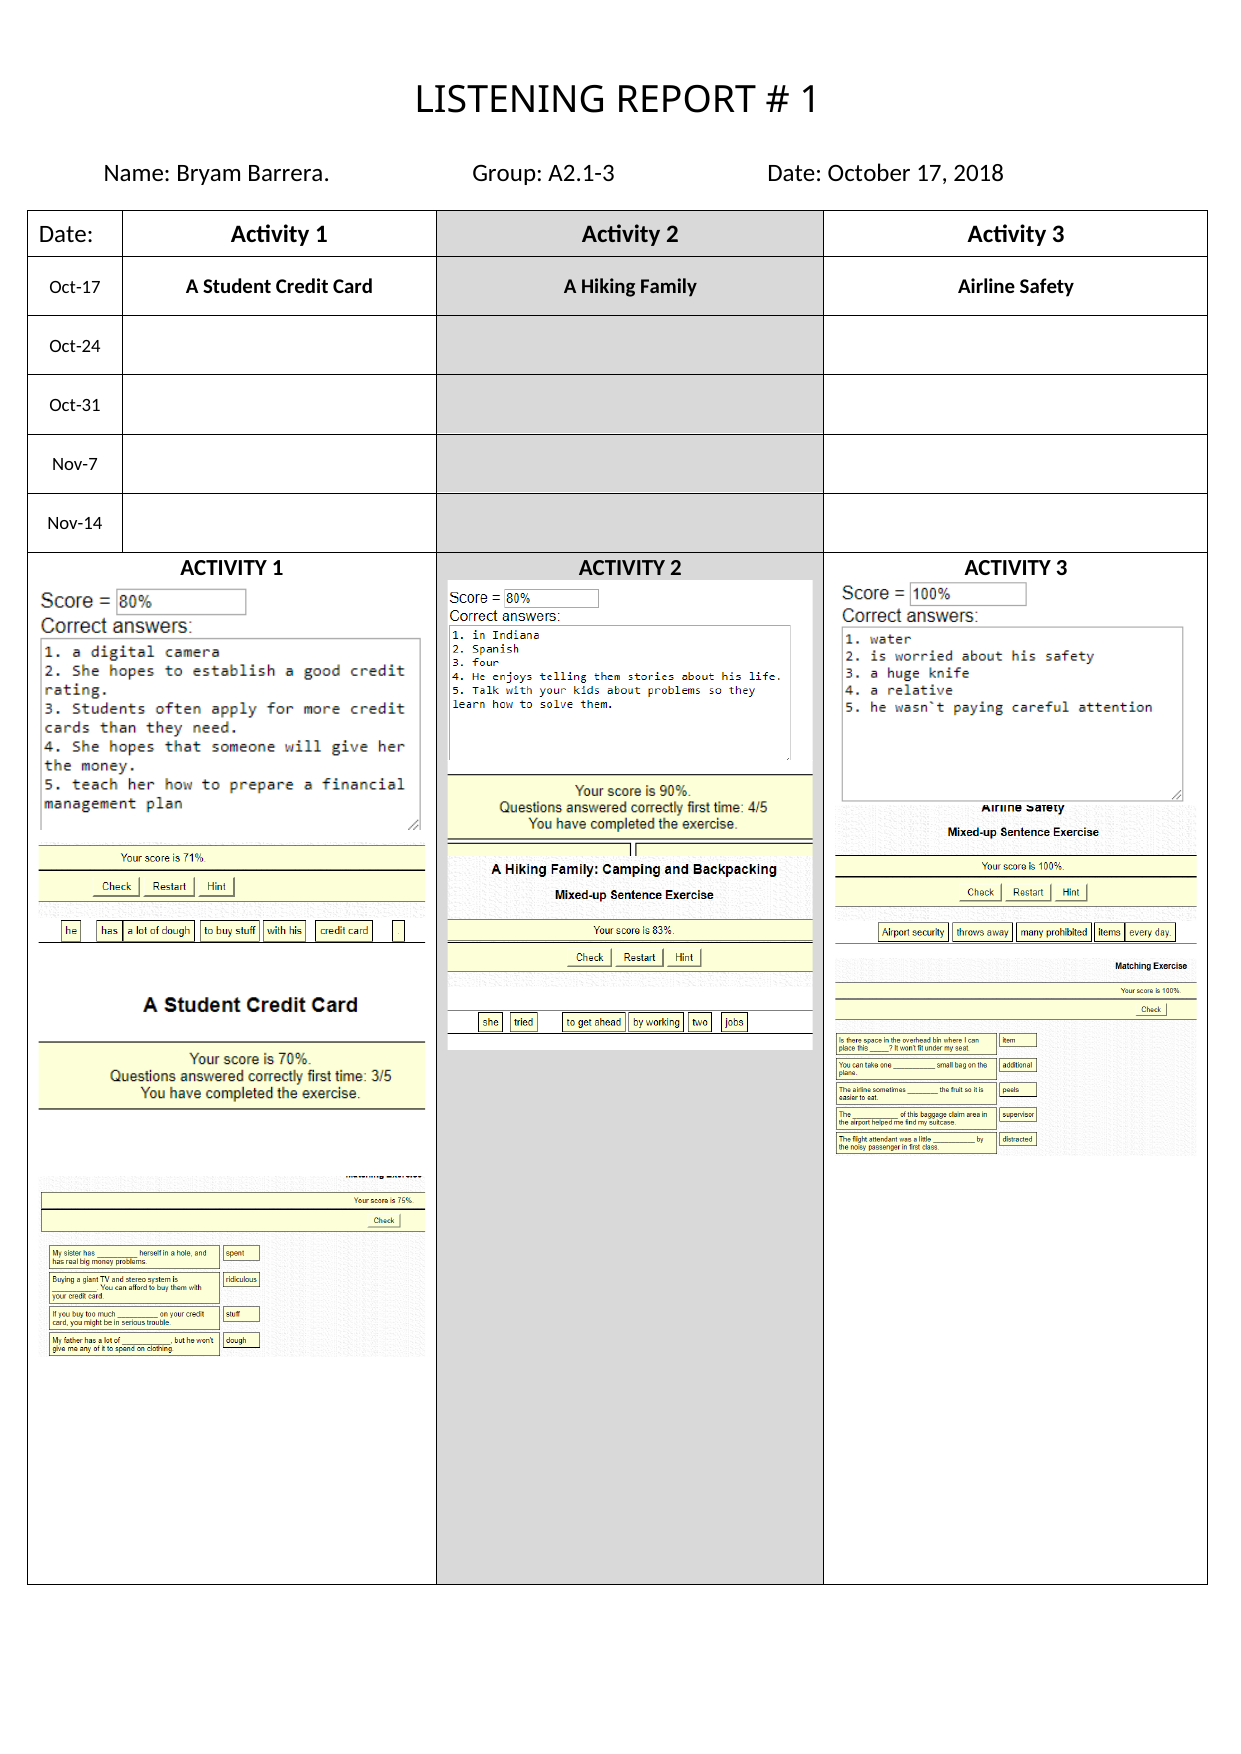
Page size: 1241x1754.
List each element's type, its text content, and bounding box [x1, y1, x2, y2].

table_cell ACTIVITY 3 [824, 553, 1207, 1584]
table_header Activity 2 [437, 211, 823, 256]
table_cell Oct-31 [28, 375, 122, 433]
table_cell [123, 316, 436, 374]
table_cell [824, 435, 1207, 492]
table_header Activity 3 [824, 211, 1207, 256]
text LISTENING REPORT # 1 [29, 73, 1206, 124]
picture [38, 842, 426, 962]
table_cell ACTIVITY 2 [437, 553, 823, 1584]
text Name: Bryam Barrera. Group: A2.1-3 Date: October 17, 2018 [29, 157, 1206, 187]
table_cell [437, 435, 823, 492]
table_cell Nov-14 [28, 494, 122, 552]
picture [447, 580, 813, 1050]
table_cell Oct-24 [28, 316, 122, 374]
table_cell [824, 316, 1207, 374]
table_cell [437, 494, 823, 552]
table_cell Nov-7 [28, 435, 122, 492]
table_cell [824, 494, 1207, 552]
table_cell [123, 375, 436, 433]
picture [835, 580, 1197, 1156]
table_cell [824, 375, 1207, 433]
table_header Date: [28, 211, 122, 256]
table_cell [123, 435, 436, 492]
table_cell Airline Safety [824, 257, 1207, 315]
table_cell [123, 494, 436, 552]
picture [38, 978, 426, 1113]
table_cell Oct-17 [28, 257, 122, 315]
table_cell ACTIVITY 1 [28, 553, 436, 1584]
picture [38, 580, 426, 830]
table_cell A Hiking Family [437, 257, 823, 315]
table_cell A Student Credit Card [123, 257, 436, 315]
picture [38, 1176, 426, 1357]
table_cell [437, 375, 823, 433]
table_cell [437, 316, 823, 374]
table_header Activity 1 [123, 211, 436, 256]
